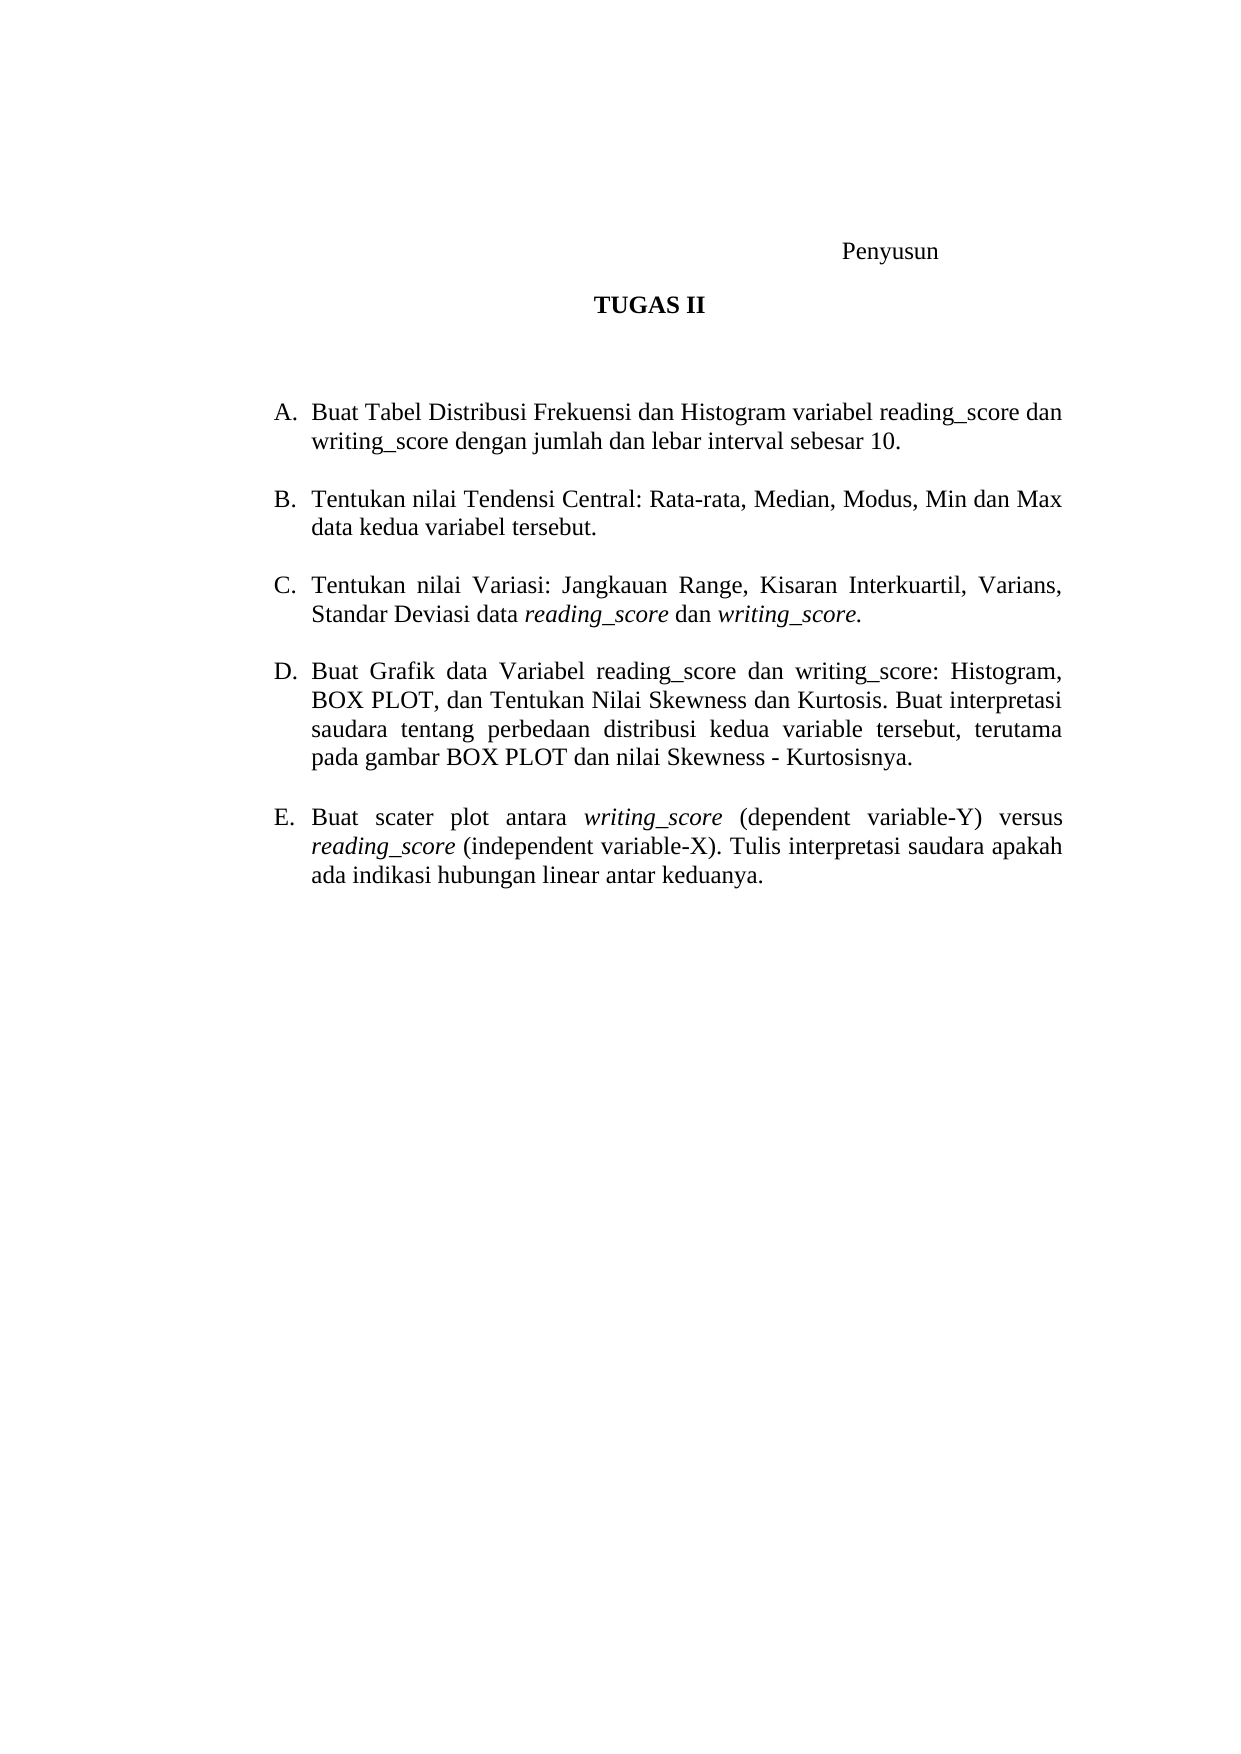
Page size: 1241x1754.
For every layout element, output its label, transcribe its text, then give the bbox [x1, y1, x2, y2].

text TUGAS II [236, 290, 1063, 319]
list Tentukan nilai Tendensi Central: Rata-rata, Median, Modus, Min dan Max data kedua variabel tersebut. [274, 484, 1063, 541]
list Buat Grafik data Variabel reading_score dan writing_score: Histogram, BOX PLOT, dan Tentukan Nilai Skewness dan Kurtosis. Buat interpretasi saudara tentang perbedaan distribusi kedua variable tersebut, terutama pada gambar BOX PLOT dan nilai Skewness - Kurtosisnya. [274, 656, 1063, 771]
list Tentukan nilai Variasi: Jangkauan Range, Kisaran Interkuartil, Varians, Standar Deviasi data reading_score dan writing_score. [274, 570, 1063, 627]
list Buat scater plot antara writing_score (dependent variable-Y) versus reading_score (independent variable-X). Tulis interpretasi saudara apakah ada indikasi hubungan linear antar keduanya. [274, 802, 1063, 888]
text Penyusun [842, 236, 1063, 265]
list Buat Tabel Distribusi Frekuensi dan Histogram variabel reading_score dan writing_score dengan jumlah dan lebar interval sebesar 10. [274, 397, 1063, 455]
